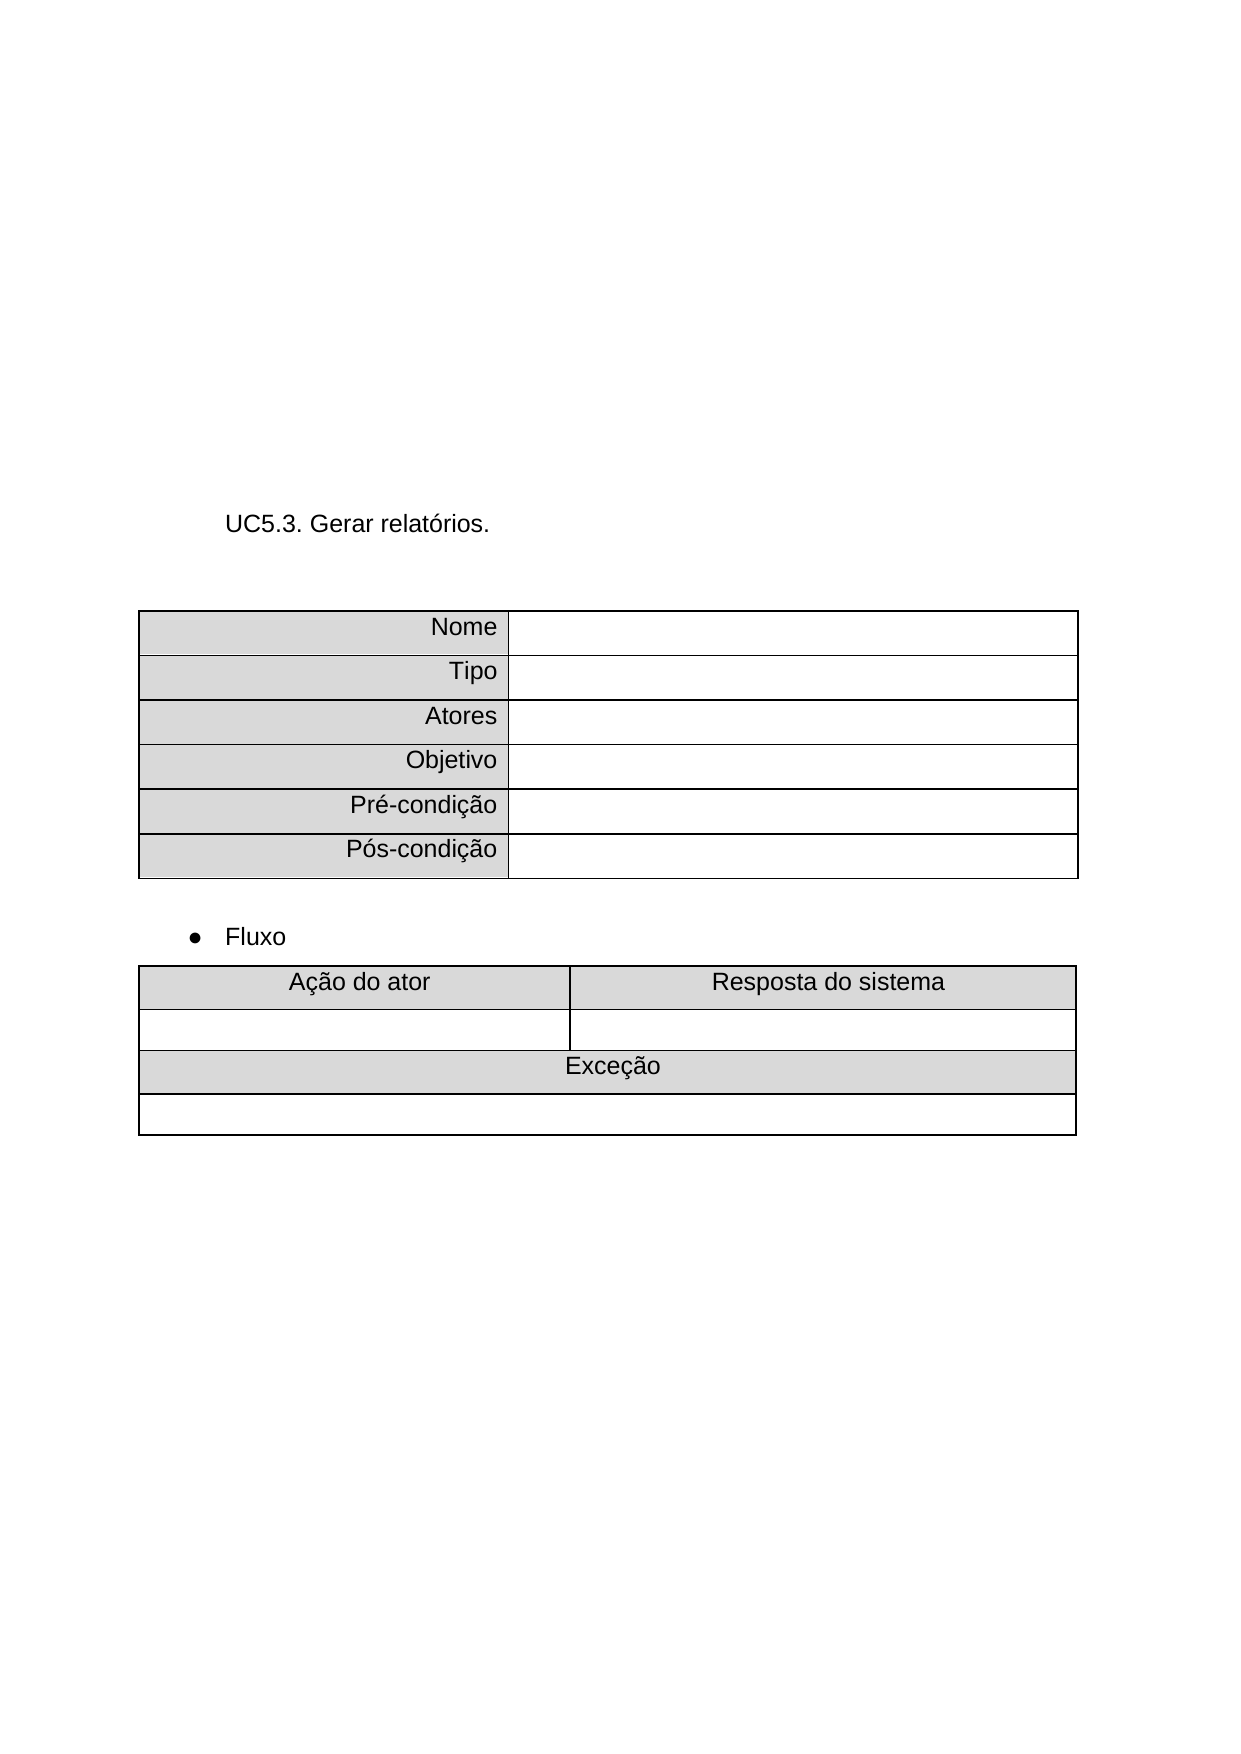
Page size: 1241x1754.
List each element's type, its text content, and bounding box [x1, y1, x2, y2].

table_cell Atores [140, 701, 508, 744]
table_cell Pós-condição [140, 835, 508, 877]
table_header Nome [140, 612, 508, 654]
table_cell [509, 745, 1077, 788]
table_cell [140, 1010, 569, 1050]
table_cell [140, 1095, 1075, 1134]
table_cell Pré-condição [140, 790, 508, 833]
table_cell [509, 790, 1077, 833]
table_cell [509, 656, 1077, 699]
text UC5.3. Gerar relatórios. [225, 509, 1090, 538]
table_header Resposta do sistema [571, 967, 1075, 1009]
table_cell [571, 1010, 1075, 1050]
table_cell Objetivo [140, 745, 508, 788]
table_cell [509, 835, 1077, 877]
table_header [509, 612, 1077, 654]
table_cell Tipo [140, 656, 508, 699]
text ● Fluxo [187, 922, 1090, 951]
table_header Ação do ator [140, 967, 569, 1009]
table_cell [509, 701, 1077, 744]
table_cell Exceção [140, 1051, 1075, 1093]
